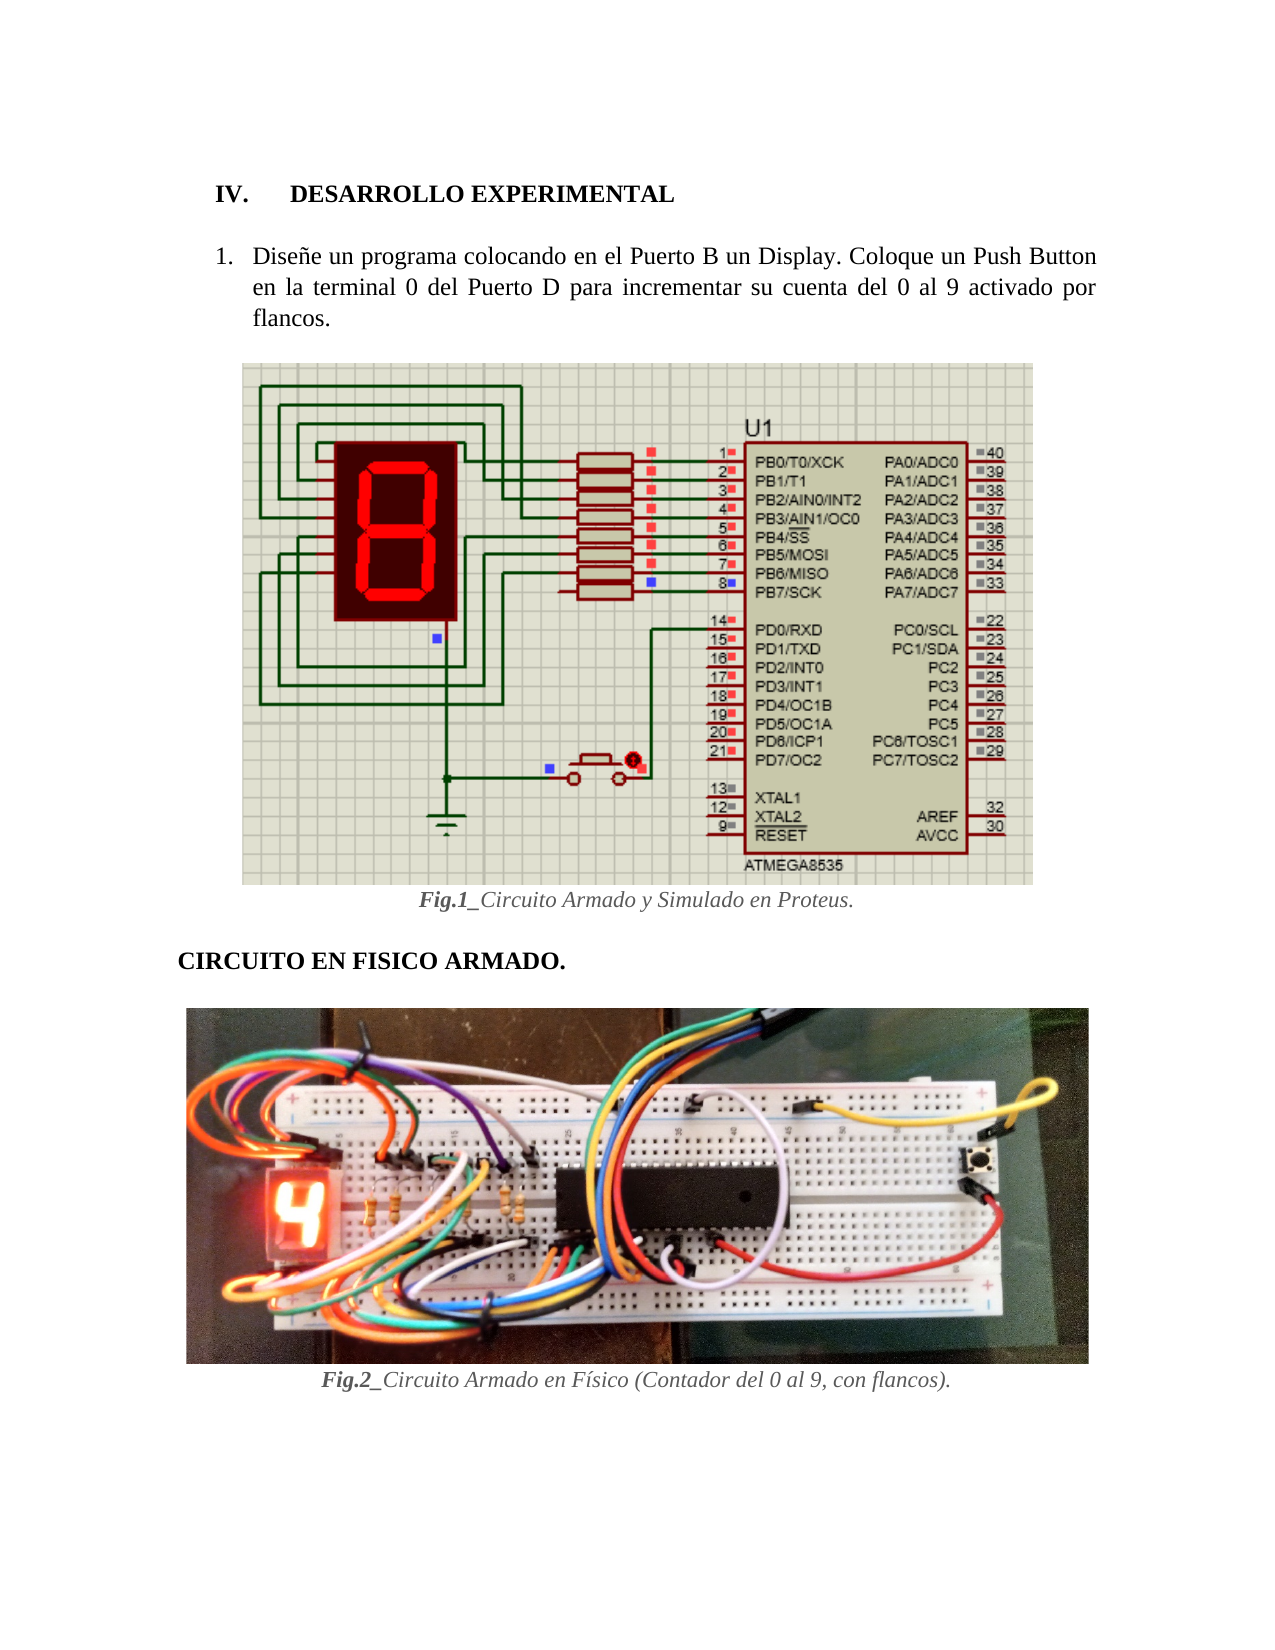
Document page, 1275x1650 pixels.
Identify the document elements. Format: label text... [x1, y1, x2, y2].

picture [186, 1008, 1089, 1364]
text Fig.1_Circuito Armado y Simulado en Proteus. [177, 887, 1098, 913]
picture [242, 363, 1033, 885]
text Fig.2_Circuito Armado en Físico (Contador del 0 al 9, con flancos). [177, 1366, 1098, 1393]
text CIRCUITO EN FISICO ARMADO. [177, 946, 1098, 975]
list Diseñe un programa colocando en el Puerto B un Display. Coloque un Push Button en la terminal 0 del Puerto D para incrementar su cuenta del 0 al 9 activado por flancos. [215, 241, 1098, 362]
list DESARROLLO EXPERIMENTAL [215, 179, 1098, 207]
